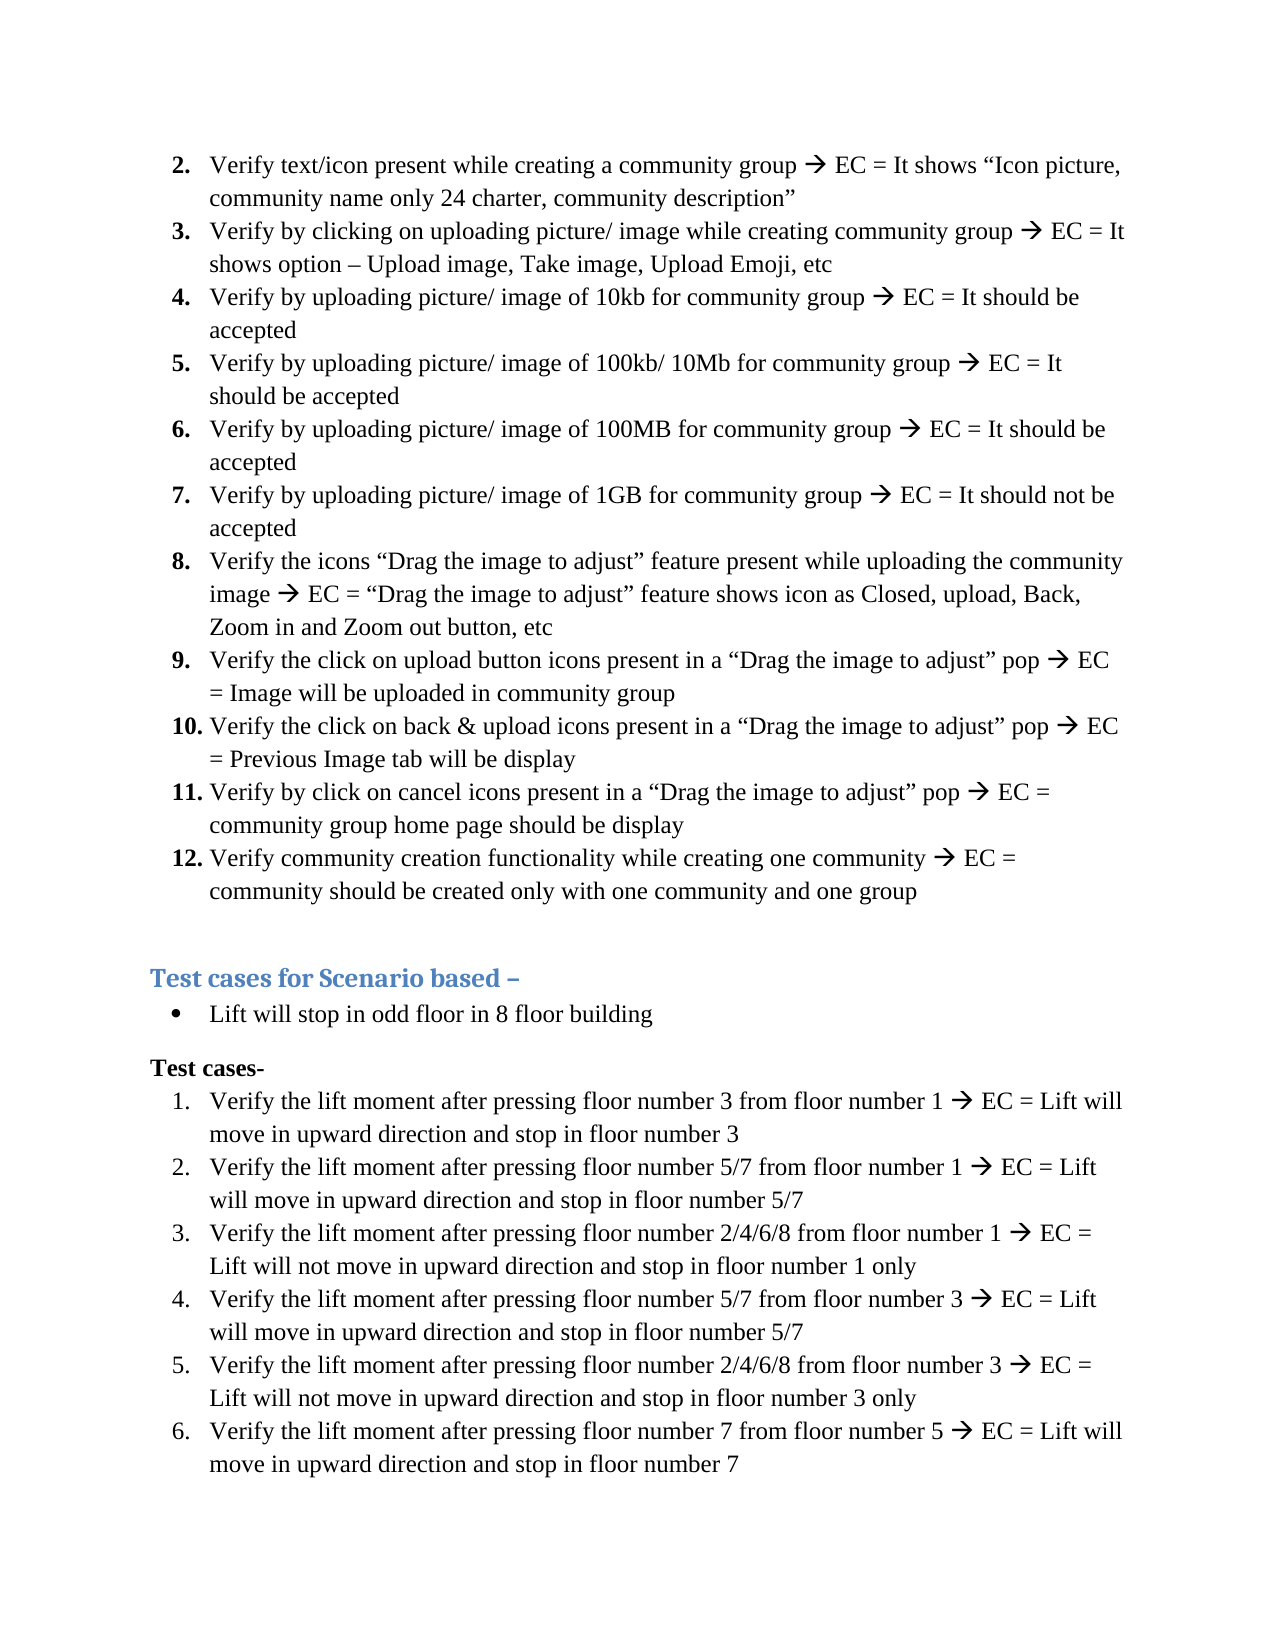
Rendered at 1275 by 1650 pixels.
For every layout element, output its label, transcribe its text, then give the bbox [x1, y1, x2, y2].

list Verify by uploading picture/ image of 100MB for community group EC = It should be accepted [172, 414, 1125, 476]
list Verify by clicking on uploading picture/ image while creating community group EC = It shows option – Upload image, Take image, Upload Emoji, etc [172, 216, 1125, 278]
list Verify community creation functionality while creating one community EC = community should be created only with one community and one group [172, 843, 1125, 905]
list Verify the lift moment after pressing floor number 5/7 from floor number 1 EC = Lift will move in upward direction and stop in floor number 5/7 [172, 1152, 1125, 1214]
list Verify the icons “Drag the image to adjust” feature present while uploading the community image EC = “Drag the image to adjust” feature shows icon as Closed, upload, Back, Zoom in and Zoom out button, etc [172, 546, 1125, 641]
list Verify the lift moment after pressing floor number 2/4/6/8 from floor number 1 EC = Lift will not move in upward direction and stop in floor number 1 only [172, 1218, 1125, 1280]
list Verify the lift moment after pressing floor number 3 from floor number 1 EC = Lift will move in upward direction and stop in floor number 3 [172, 1086, 1125, 1148]
text Test cases- [150, 1053, 1125, 1082]
list Verify the click on upload button icons present in a “Drag the image to adjust” pop EC = Image will be uploaded in community group [172, 645, 1125, 707]
list Lift will stop in odd floor in 8 floor building [172, 999, 1125, 1028]
list Verify by uploading picture/ image of 100kb/ 10Mb for community group EC = It should be accepted [172, 348, 1125, 410]
list Verify the lift moment after pressing floor number 5/7 from floor number 3 EC = Lift will move in upward direction and stop in floor number 5/7 [172, 1284, 1125, 1346]
list Verify the lift moment after pressing floor number 2/4/6/8 from floor number 3 EC = Lift will not move in upward direction and stop in floor number 3 only [172, 1350, 1125, 1412]
list Verify text/icon present while creating a community group EC = It shows “Icon picture, community name only 24 charter, community description” [172, 150, 1125, 212]
list Verify by uploading picture/ image of 10kb for community group EC = It should be accepted [172, 282, 1125, 344]
list Verify the click on back & upload icons present in a “Drag the image to adjust” pop EC = Previous Image tab will be display [172, 711, 1125, 773]
list Verify the lift moment after pressing floor number 7 from floor number 5 EC = Lift will move in upward direction and stop in floor number 7 [172, 1416, 1125, 1478]
subtitle Test cases for Scenario based – [150, 963, 1125, 994]
list Verify by uploading picture/ image of 1GB for community group EC = It should not be accepted [172, 480, 1125, 542]
list Verify by click on cancel icons present in a “Drag the image to adjust” pop EC = community group home page should be display [172, 777, 1125, 839]
